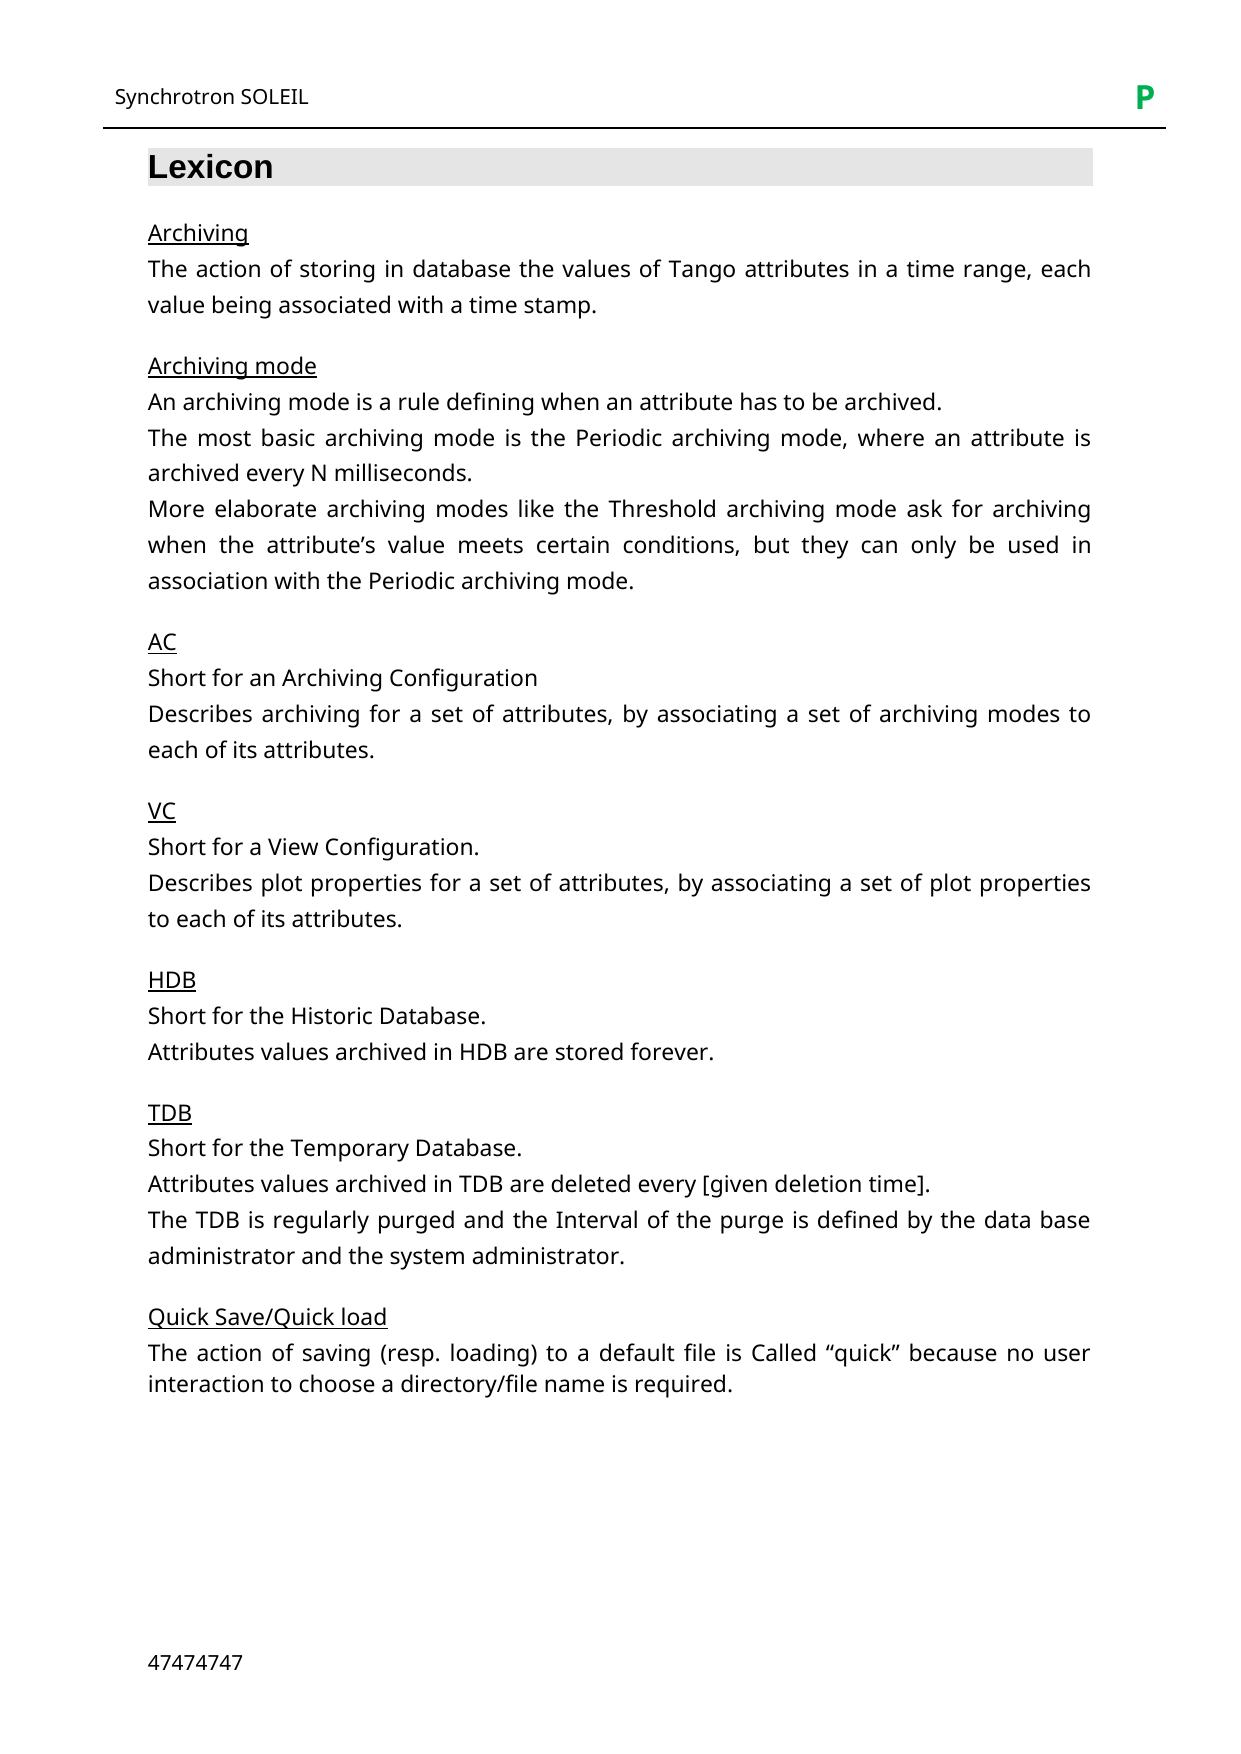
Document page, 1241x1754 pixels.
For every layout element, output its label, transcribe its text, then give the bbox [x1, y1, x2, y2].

text AC [148, 626, 1093, 657]
text Quick Save/Quick load [148, 1301, 1093, 1332]
text TDB [148, 1096, 1093, 1128]
text The action of saving (resp. loading) to a default file is Called “quick” because no user interaction to choose a directory/file name is required. [148, 1337, 1093, 1399]
text VC [148, 795, 1093, 826]
text HDB [148, 964, 1093, 995]
text The most basic archiving mode is the Periodic archiving mode, where an attribute is archived every N milliseconds. [148, 421, 1093, 489]
text More elaborate archiving modes like the Threshold archiving mode ask for archiving when the attribute’s value meets certain conditions, but they can only be used in association with the Periodic archiving mode. [148, 493, 1093, 596]
text Attributes values archived in TDB are deleted every [given deletion time]. [148, 1168, 1093, 1199]
text Describes archiving for a set of attributes, by associating a set of archiving modes to each of its attributes. [148, 698, 1093, 765]
text The TDB is regularly purged and the Interval of the purge is defined by the data base administrator and the system administrator. [148, 1204, 1093, 1271]
text Archiving [148, 217, 1093, 248]
text Describes plot properties for a set of attributes, by associating a set of plot properties to each of its attributes. [148, 867, 1093, 934]
text An archiving mode is a rule defining when an attribute has to be archived. [148, 386, 1093, 417]
text Lexicon [148, 148, 1093, 186]
text The action of storing in database the values of Tango attributes in a time range, each value being associated with a time stamp. [148, 253, 1093, 320]
text Short for an Archiving Configuration [148, 662, 1093, 693]
text Archiving mode [148, 349, 1093, 381]
text Attributes values archived in HDB are stored forever. [148, 1036, 1093, 1067]
text Short for the Temporary Database. [148, 1132, 1093, 1164]
text Short for the Historic Database. [148, 999, 1093, 1031]
text Short for a View Configuration. [148, 831, 1093, 862]
